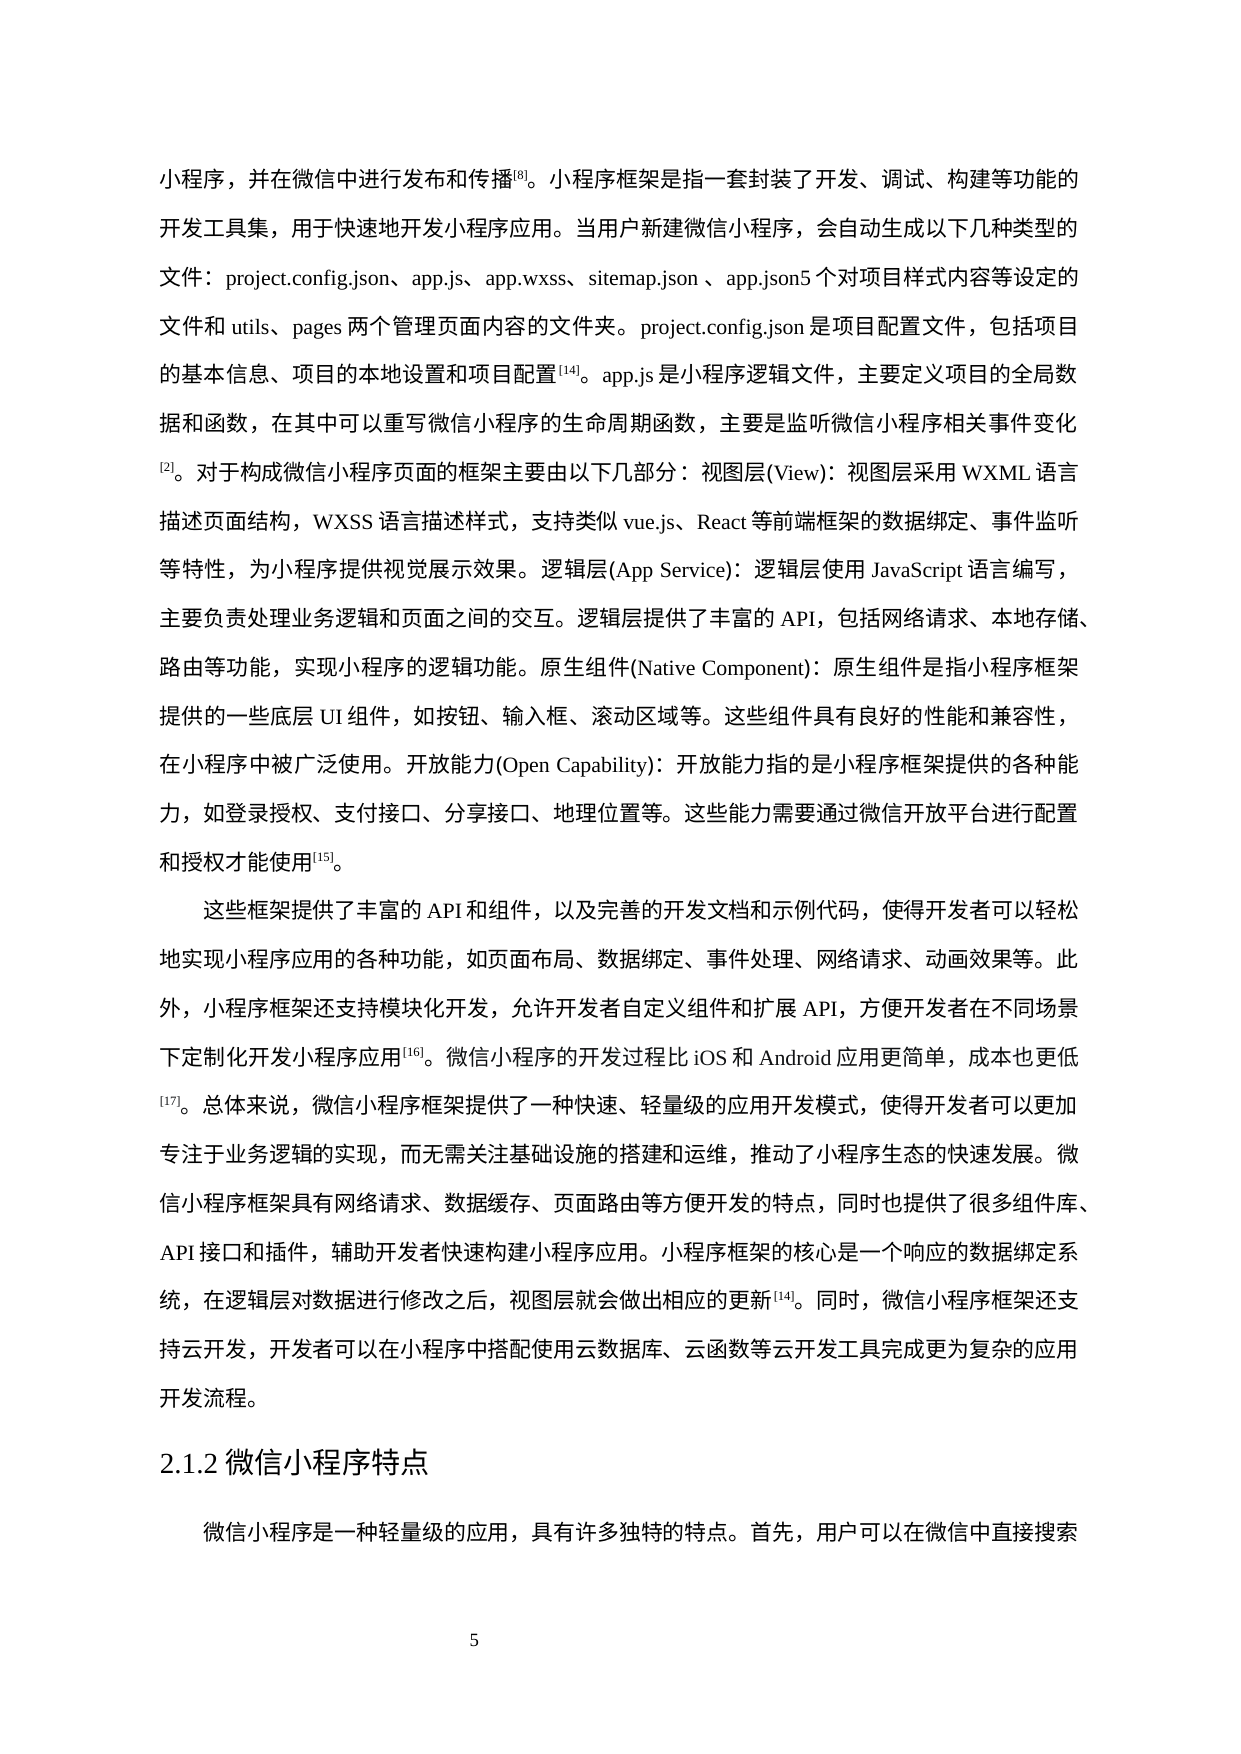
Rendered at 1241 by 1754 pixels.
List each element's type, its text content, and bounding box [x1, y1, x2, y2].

text 这些框架提供了丰富的API和组件，以及完善的开发文档和示例代码，使得开发者可以轻松地实现小程序应用的各种功能，如页面布局、数据绑定、事件处理、网络请求、动画效果等。此外，小程序框架还支持模块化开发，允许开发者自定义组件和扩展API，方便开发者在不同场景下定制化开发小程序应用[16]。微信小程序的开发过程比iOS和Android应用更简单，成本也更低[17]。总体来说，微信小程序框架提供了一种快速、轻量级的应用开发模式，使得开发者可以更加专注于业务逻辑的实现，而无需关注基础设施的搭建和运维，推动了小程序生态的快速发展。微信小程序框架具有网络请求、数据缓存、页面路由等方便开发的特点，同时也提供了很多组件库、API接口和插件，辅助开发者快速构建小程序应用。小程序框架的核心是一个响应的数据绑定系统，在逻辑层对数据进行修改之后，视图层就会做出相应的更新[14]。同时，微信小程序框架还支持云开发，开发者可以在小程序中搭配使用云数据库、云函数等云开发工具完成更为复杂的应用开发流程。 [159, 893, 1079, 1259]
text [159, 162, 1079, 877]
text 2.1.2 微信小程序特点 [159, 1429, 1079, 1494]
text 这些框架提供了丰富的API和组件，以及完善的开发文档和示例代码，使得开发者可以轻松地实现小程序应用的各种功能，如页面布局、数据绑定、事件处理、网络请求、动画效果等。此外，小程序框架还支持模块化开发，允许开发者自定义组件和扩展API，方便开发者在不同场景下定制化开发小程序应用[16]。微信小程序的开发过程比iOS和Android应用更简单，成本也更低[17]。总体来说，微信小程序框架提供了一种快速、轻量级的应用开发模式，使得开发者可以更加专注于业务逻辑的实现，而无需关注基础设施的搭建和运维，推动了小程序生态的快速发展。微信小程序框架具有网络请求、数据缓存、页面路由等方便开发的特点，同时也提供了很多组件库、API接口和插件，辅助开发者快速构建小程序应用。小程序框架的核心是一个响应的数据绑定系统，在逻辑层对数据进行修改之后，视图层就会做出相应的更新[14]。同时，微信小程序框架还支持云开发，开发者可以在小程序中搭配使用云数据库、云函数等云开发工具完成更为复杂的应用开发流程。 [159, 1260, 1079, 1413]
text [159, 1515, 1079, 1547]
